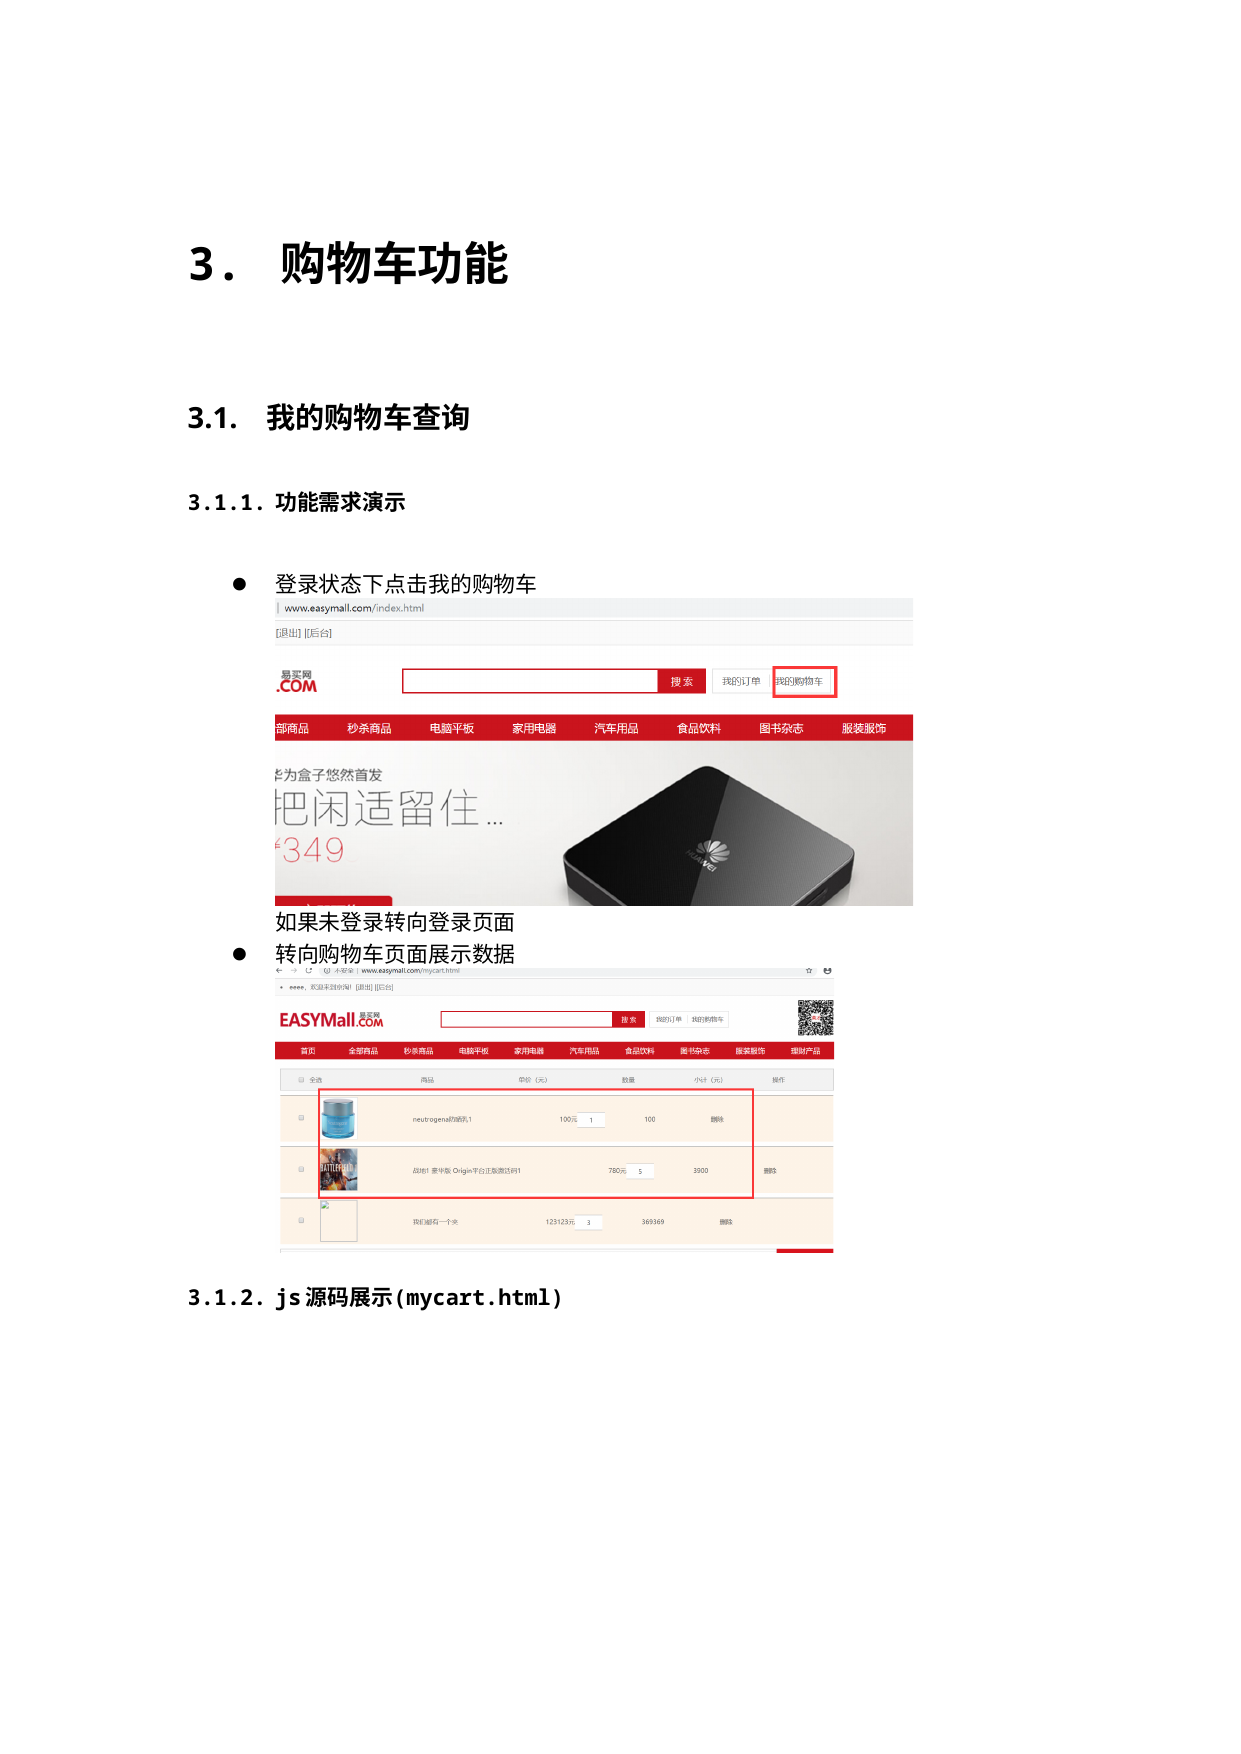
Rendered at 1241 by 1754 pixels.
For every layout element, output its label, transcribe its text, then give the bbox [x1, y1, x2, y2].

list 如果未登录转向登录页面 [275, 905, 1053, 937]
picture [275, 598, 914, 906]
picture [275, 968, 835, 1253]
subtitle js源码展示(mycart.html) [187, 1279, 1053, 1311]
list 登录状态下点击我的购物车 [231, 567, 1053, 599]
subtitle 我的购物车查询 [187, 395, 1053, 437]
subtitle 功能需求演示 [187, 485, 1053, 517]
subtitle 购物车功能 [187, 227, 1053, 294]
list 转向购物车页面展示数据 [231, 937, 1053, 968]
